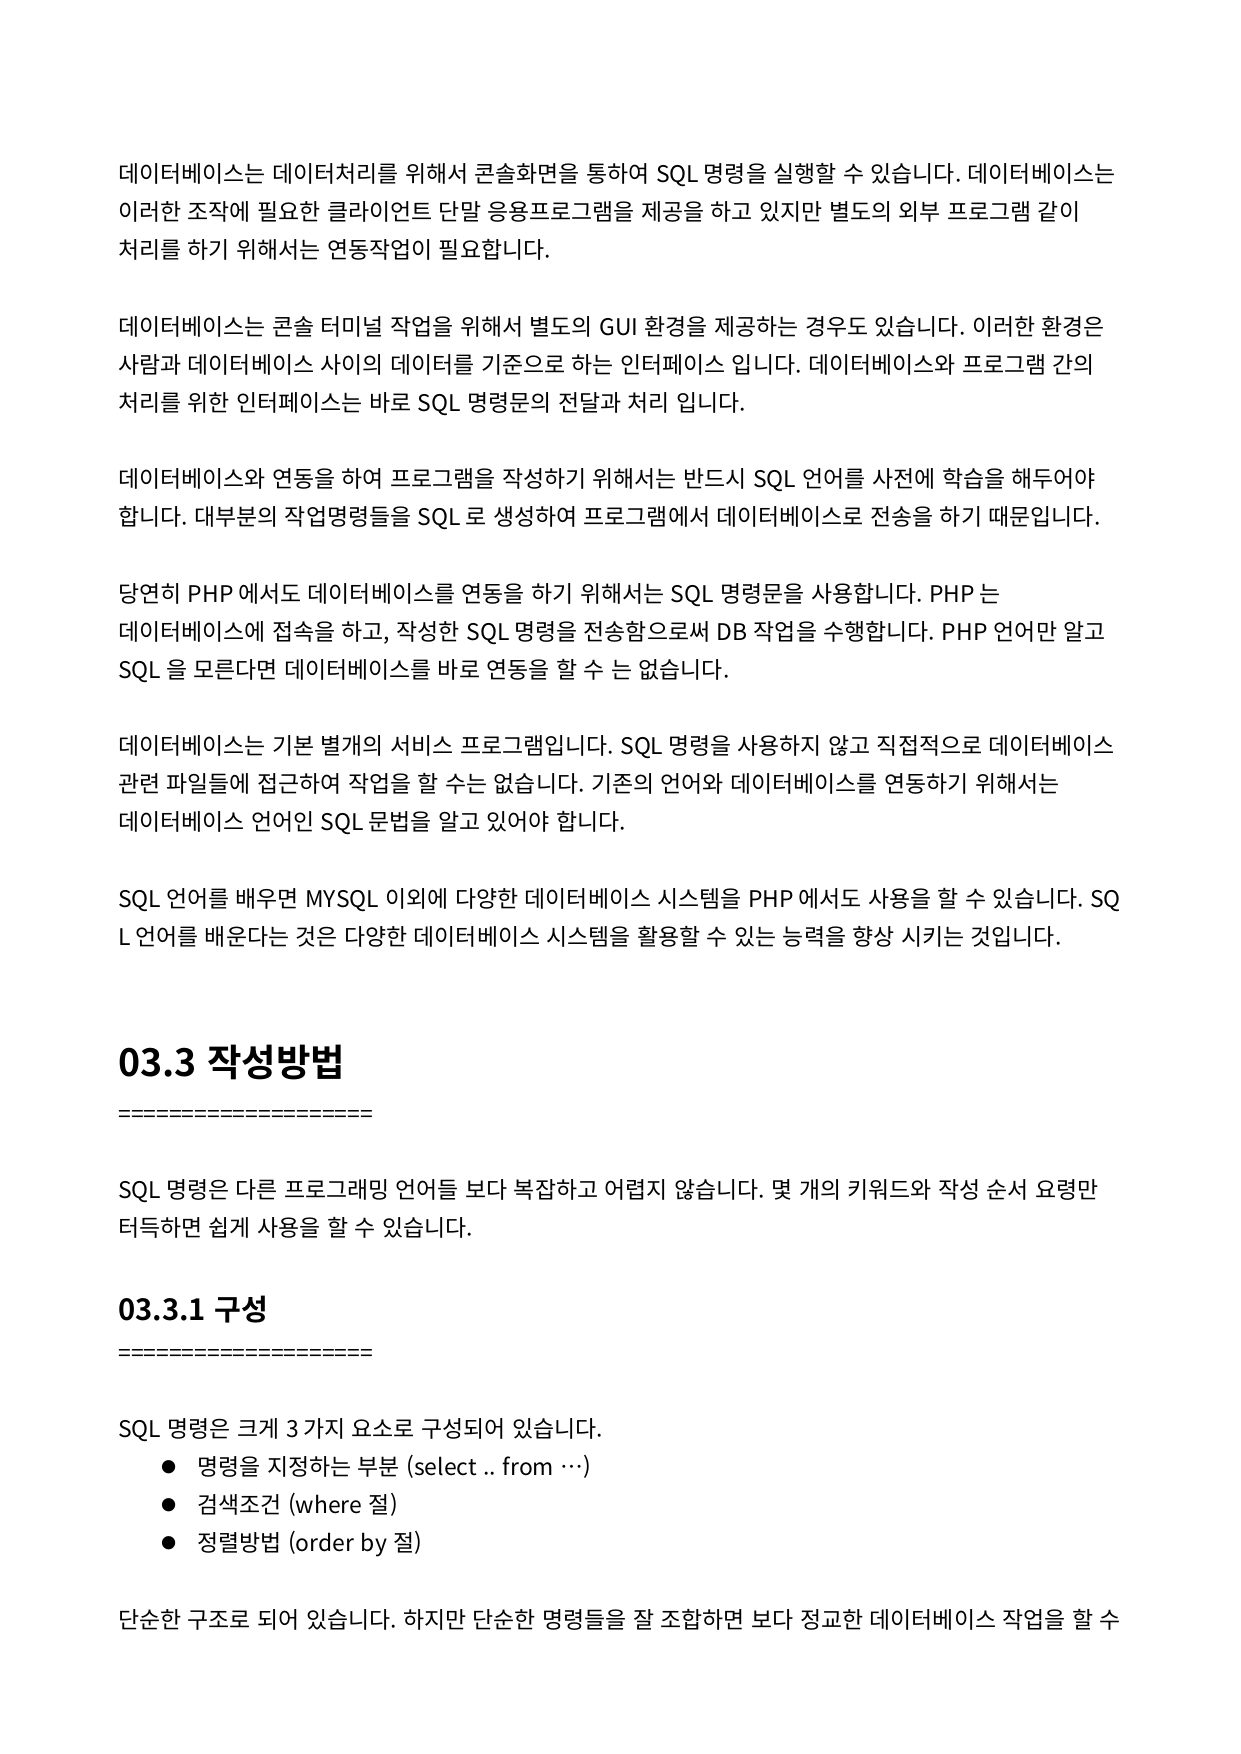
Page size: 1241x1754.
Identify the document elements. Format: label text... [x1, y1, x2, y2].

list 정렬방법 (order by 절) [160, 1525, 1122, 1558]
text 데이터베이스는 콘솔 터미널 작업을 위해서 별도의 GUI 환경을 제공하는 경우도 있습니다. 이러한 환경은 사람과 데이터베이스 사이의 데이터를 기준으로 하는 인터페이스 입니다. 데이터베이스와 프로그램 간의 처리를 위한 인터페이스는 바로 SQL 명령문의 전달과 처리 입니다. [118, 309, 1122, 418]
text 데이터베이스와 연동을 하여 프로그램을 작성하기 위해서는 반드시 SQL 언어를 사전에 학습을 해두어야 합니다. 대부분의 작업명령들을 SQL로 생성하여 프로그램에서 데이터베이스로 전송을 하기 때문입니다. [118, 461, 1122, 532]
text ==================== [118, 1095, 1122, 1129]
text SQL언어를 배우면 MYSQL 이외에 다양한 데이터베이스 시스템을 PHP에서도 사용을 할 수 있습니다. SQL언어를 배운다는 것은 다양한 데이터베이스 시스템을 활용할 수 있는 능력을 향상 시키는 것입니다. [118, 881, 1122, 952]
text ==================== [118, 1334, 1122, 1368]
text 데이터베이스는 데이터처리를 위해서 콘솔화면을 통하여 SQL명령을 실행할 수 있습니다. 데이터베이스는 이러한 조작에 필요한 클라이언트 단말 응용프로그램을 제공을 하고 있지만 별도의 외부 프로그램 같이 처리를 하기 위해서는 연동작업이 필요합니다. [118, 156, 1122, 266]
text 데이터베이스는 기본 별개의 서비스 프로그램입니다. SQL명령을 사용하지 않고 직접적으로 데이터베이스 관련 파일들에 접근하여 작업을 할 수는 없습니다. 기존의 언어와 데이터베이스를 연동하기 위해서는 데이터베이스 언어인 SQL문법을 알고 있어야 합니다. [118, 728, 1122, 837]
list 명령을 지정하는 부분 (select .. from …) [160, 1449, 1122, 1482]
list 검색조건 (where 절) [160, 1487, 1122, 1520]
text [118, 1601, 1122, 1635]
text 03.3.1 구성 [118, 1286, 1122, 1328]
text SQL명령은 다른 프로그래밍 언어들 보다 복잡하고 어렵지 않습니다. 몇 개의 키워드와 작성 순서 요령만 터득하면 쉽게 사용을 할 수 있습니다. [118, 1172, 1122, 1243]
text 03.3 작성방법 [118, 1033, 1122, 1087]
text 당연히 PHP에서도 데이터베이스를 연동을 하기 위해서는 SQL 명령문을 사용합니다. PHP는 데이터베이스에 접속을 하고, 작성한 SQL명령을 전송함으로써 DB 작업을 수행합니다. PHP 언어만 알고 SQL을 모른다면 데이터베이스를 바로 연동을 할 수 는 없습니다. [118, 576, 1122, 685]
text SQL 명령은 크게 3가지 요소로 구성되어 있습니다. [118, 1411, 1122, 1444]
